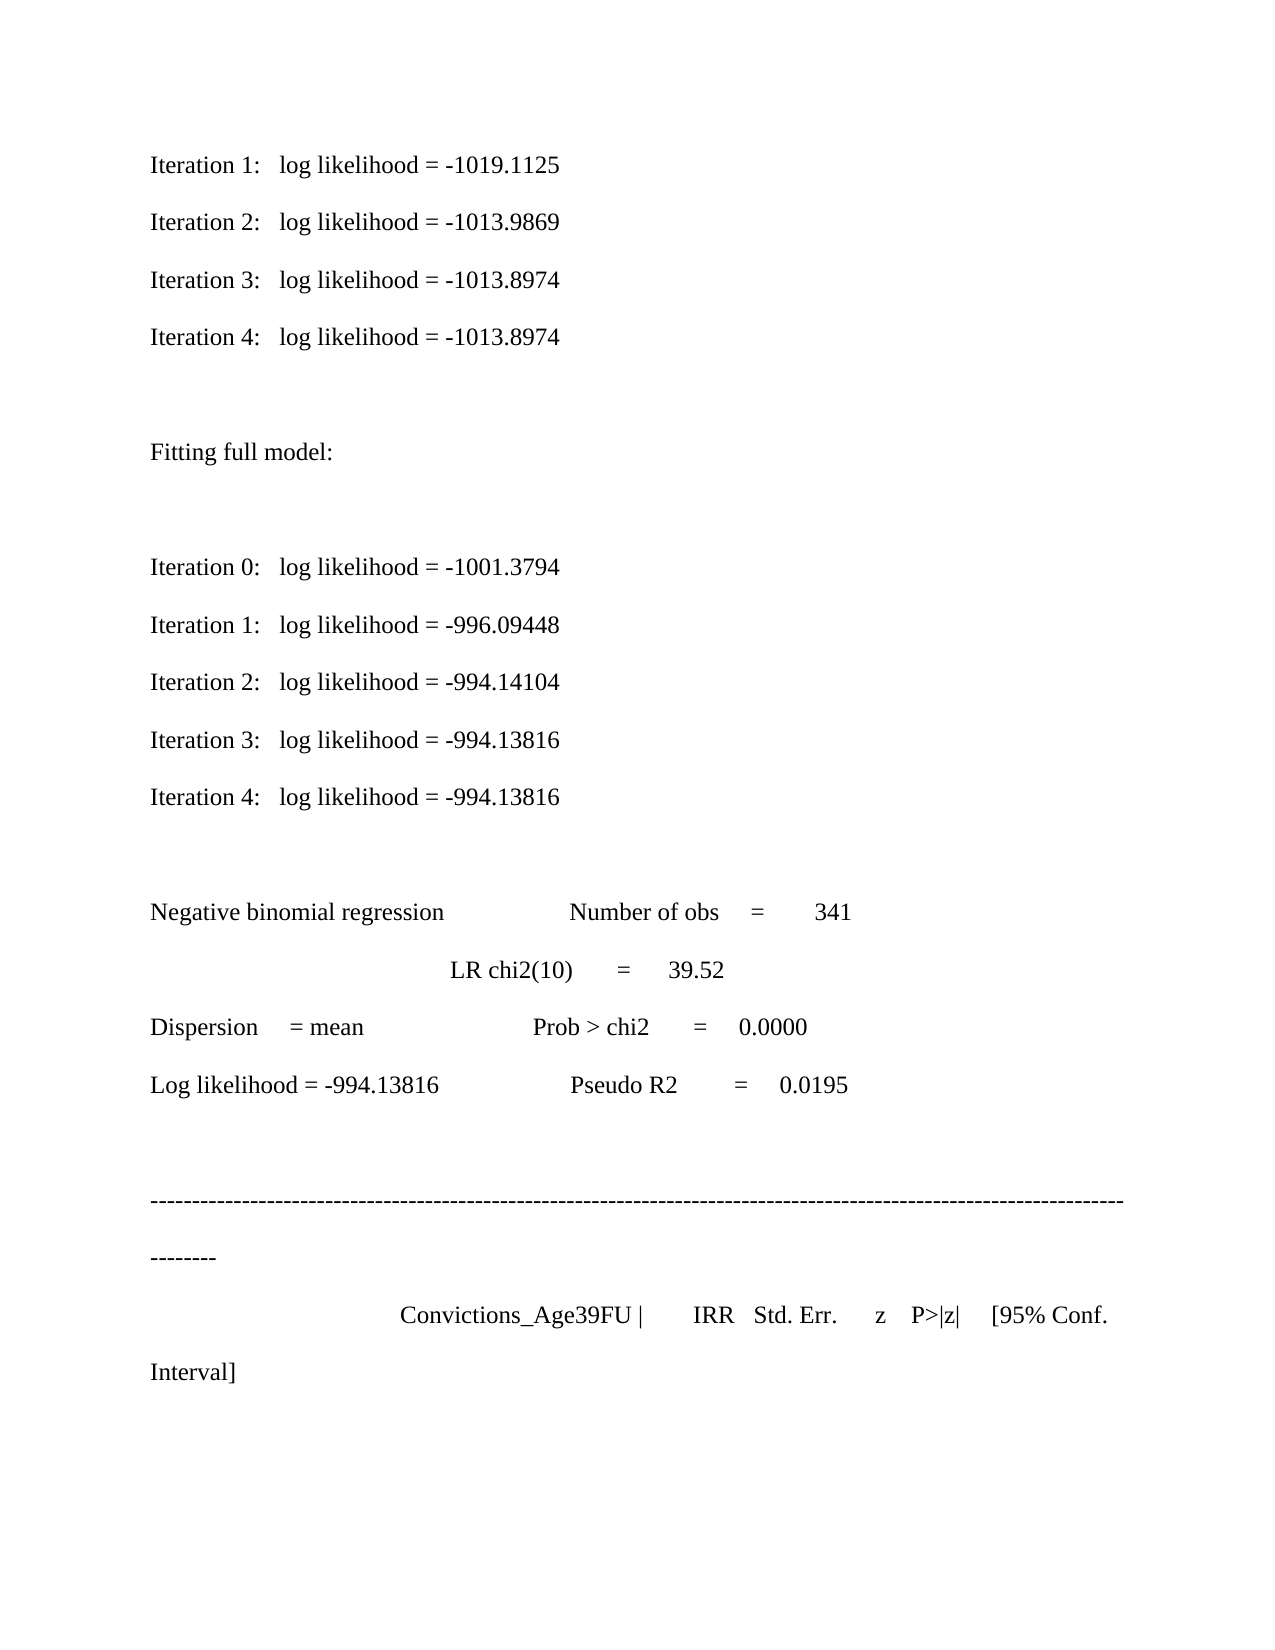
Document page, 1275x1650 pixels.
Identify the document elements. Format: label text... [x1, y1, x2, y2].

text Iteration 0: log likelihood = -1001.3794 [150, 552, 1125, 581]
text LR chi2(10) = 39.52 [150, 955, 1125, 984]
text Iteration 4: log likelihood = -994.13816 [150, 782, 1125, 811]
text Fitting full model: [150, 437, 1125, 466]
text Iteration 3: log likelihood = -1013.8974 [150, 265, 1125, 294]
text Iteration 1: log likelihood = -996.09448 [150, 610, 1125, 639]
text Iteration 2: log likelihood = -994.14104 [150, 667, 1125, 696]
text Iteration 3: log likelihood = -994.13816 [150, 725, 1125, 754]
text Iteration 2: log likelihood = -1013.9869 [150, 207, 1125, 236]
text Log likelihood = -994.13816 Pseudo R2 = 0.0195 [150, 1070, 1125, 1099]
text Iteration 1: log likelihood = -1019.1125 [150, 150, 1125, 179]
text Convictions_Age39FU | IRR Std. Err. z P>|z| [95% Conf. Interval] [150, 1300, 1125, 1386]
text Iteration 4: log likelihood = -1013.8974 [150, 322, 1125, 351]
text Negative binomial regression Number of obs = 341 [150, 897, 1125, 926]
text Dispersion = mean Prob > chi2 = 0.0000 [150, 1012, 1125, 1041]
text ----------------------------------------------------------------------------------------------------------------------------- [150, 1185, 1125, 1271]
